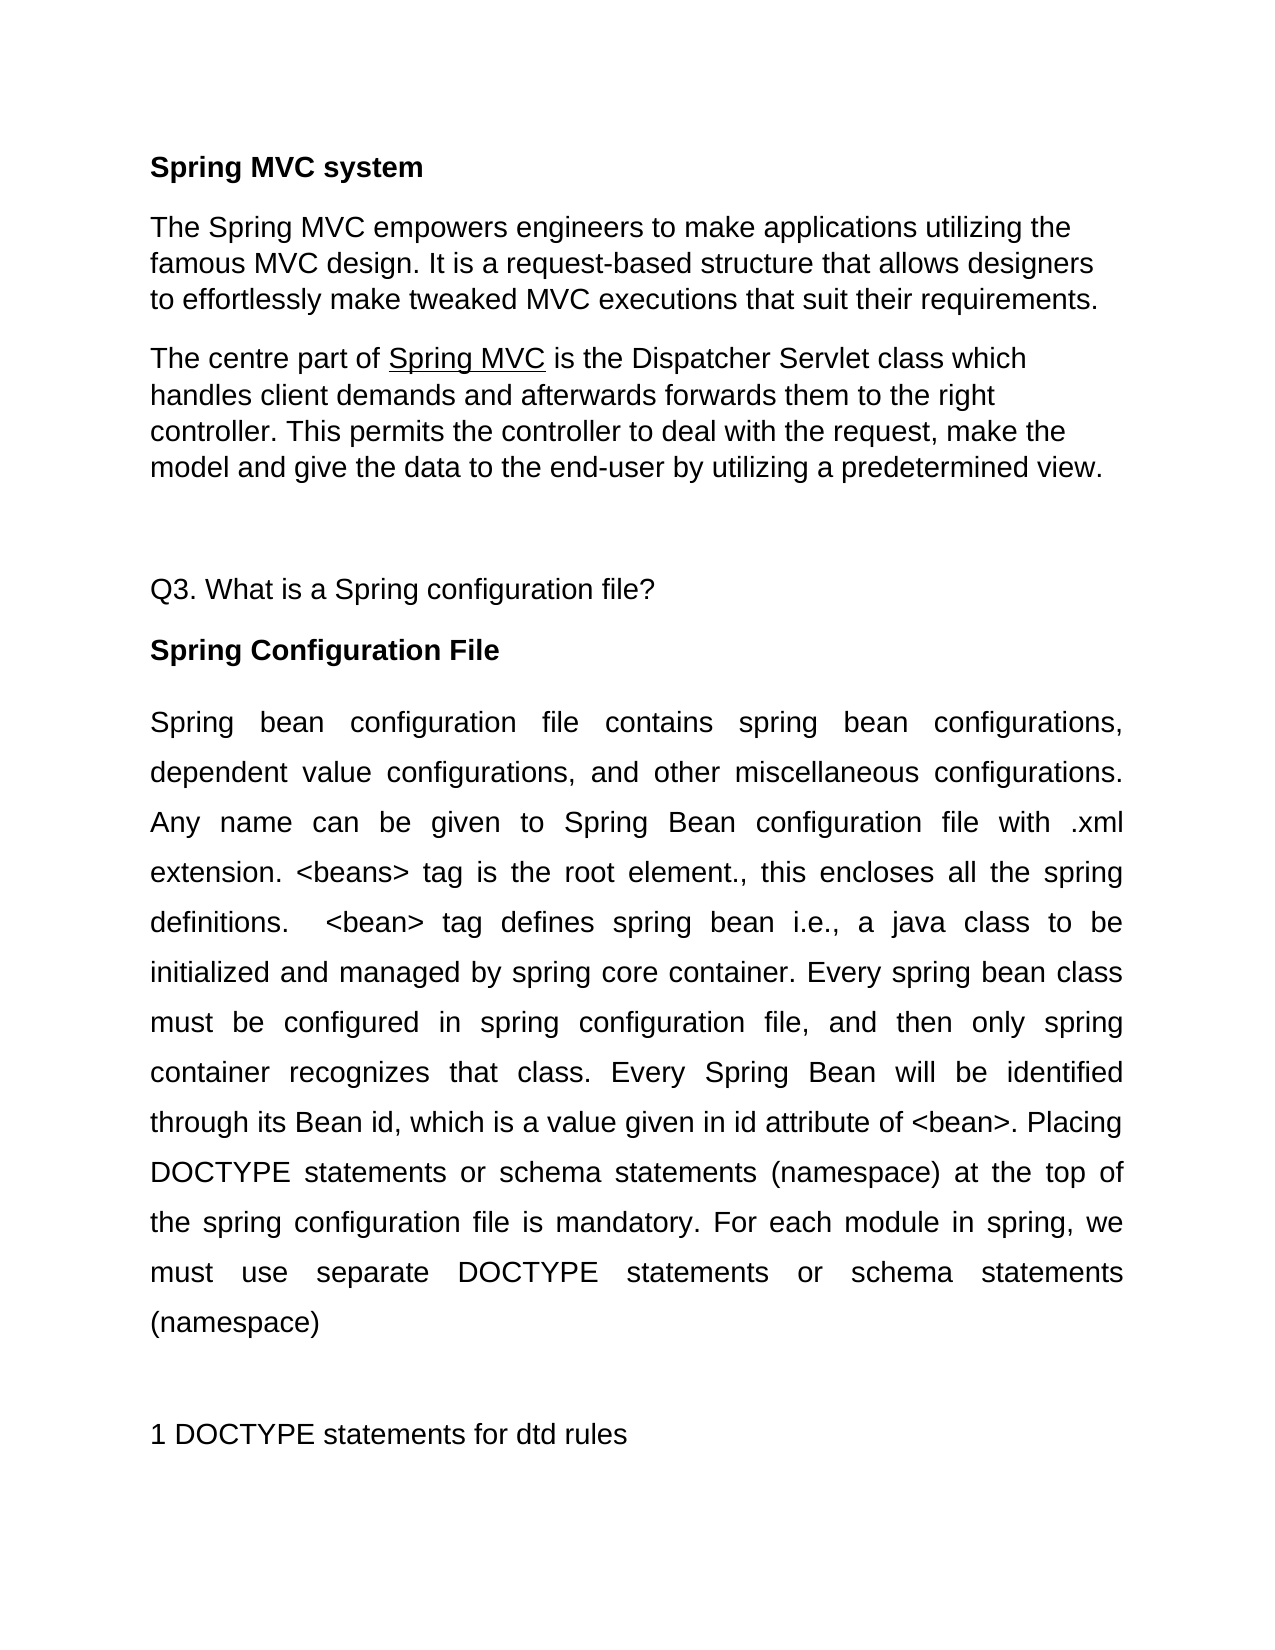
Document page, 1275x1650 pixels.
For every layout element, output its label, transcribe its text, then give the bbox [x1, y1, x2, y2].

text Q3. What is a Spring configuration file? [150, 572, 1125, 606]
text The centre part of Spring MVC is the Dispatcher Servlet class which handles client demands and afterwards forwards them to the right controller. This permits the controller to deal with the request, make the model and give the data to the end-user by utilizing a predetermined view. [150, 341, 1125, 483]
text 1 DOCTYPE statements for dtd rules [150, 1404, 1125, 1454]
text Spring bean configuration file contains spring bean configurations, dependent value configurations, and other miscellaneous configurations. Any name can be given to Spring Bean configuration file with .xml extension. <beans> tag is the root element., this encloses all the spring definitions. <bean> tag defines spring bean i.e., a java class to be initialized and managed by spring core container. Every spring bean class must be configured in spring configuration file, and then only spring container recognizes that class. Every Spring Bean will be identified through its Bean id, which is a value given in id attribute of <bean>. Placing DOCTYPE statements or schema statements (namespace) at the top of the spring configuration file is mandatory. For each module in spring, we must use separate DOCTYPE statements or schema statements (namespace) [150, 693, 1125, 1343]
subtitle Spring MVC system [150, 150, 1125, 183]
text The Spring MVC empowers engineers to make applications utilizing the famous MVC design. It is a request-based structure that allows designers to effortlessly make tweaked MVC executions that suit their requirements. [150, 209, 1125, 315]
subtitle Spring Configuration File [150, 633, 1125, 667]
